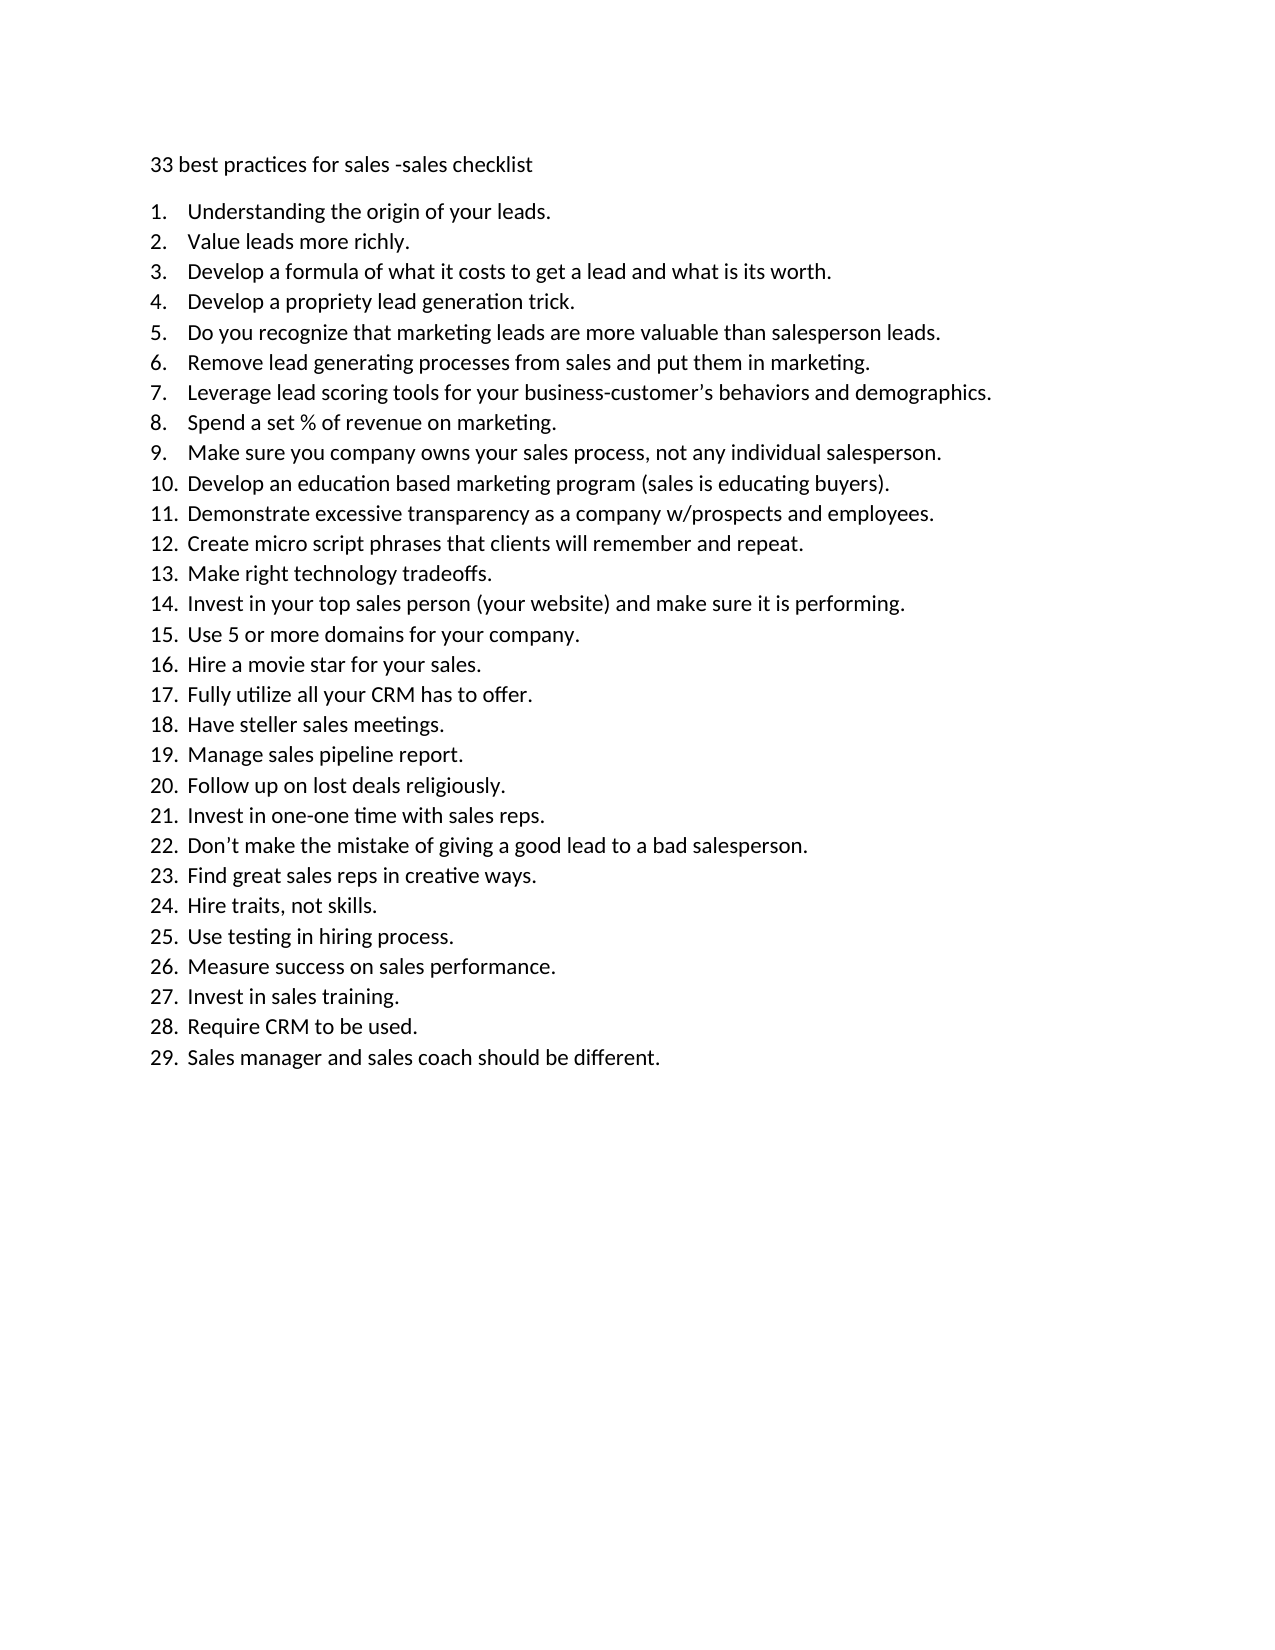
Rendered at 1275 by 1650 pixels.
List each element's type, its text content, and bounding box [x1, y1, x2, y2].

list Manage sales pipeline report. [150, 741, 1125, 769]
list Invest in sales training. [150, 982, 1125, 1010]
list Have steller sales meetings. [150, 710, 1125, 738]
list Remove lead generating processes from sales and put them in marketing. [150, 348, 1125, 376]
list Require CRM to be used. [150, 1012, 1125, 1041]
list Measure success on sales performance. [150, 952, 1125, 980]
list Develop a formula of what it costs to get a lead and what is its worth. [150, 257, 1125, 285]
list Fully utilize all your CRM has to offer. [150, 680, 1125, 708]
list Make right technology tradeoffs. [150, 559, 1125, 587]
list Leverage lead scoring tools for your business-customer’s behaviors and demographics. [150, 378, 1125, 406]
list Make sure you company owns your sales process, not any individual salesperson. [150, 438, 1125, 467]
list Invest in your top sales person (your website) and make sure it is performing. [150, 589, 1125, 618]
list Understanding the origin of your leads. [150, 197, 1125, 225]
list Follow up on lost deals religiously. [150, 771, 1125, 799]
list Value leads more richly. [150, 227, 1125, 255]
list Demonstrate excessive transparency as a company w/prospects and employees. [150, 499, 1125, 527]
list Sales manager and sales coach should be different. [150, 1043, 1125, 1071]
list Use testing in hiring process. [150, 922, 1125, 950]
list Do you recognize that marketing leads are more valuable than salesperson leads. [150, 318, 1125, 346]
list Use 5 or more domains for your company. [150, 620, 1125, 648]
list Develop a propriety lead generation trick. [150, 287, 1125, 316]
list Hire traits, not skills. [150, 892, 1125, 920]
list Invest in one-one time with sales reps. [150, 801, 1125, 829]
list Spend a set % of revenue on marketing. [150, 408, 1125, 436]
text 33 best practices for sales -sales checklist [150, 150, 1125, 178]
list Hire a movie star for your sales. [150, 650, 1125, 678]
list Don’t make the mistake of giving a good lead to a bad salesperson. [150, 831, 1125, 859]
list Create micro script phrases that clients will remember and repeat. [150, 529, 1125, 557]
list Develop an education based marketing program (sales is educating buyers). [150, 469, 1125, 497]
list Find great sales reps in creative ways. [150, 861, 1125, 889]
